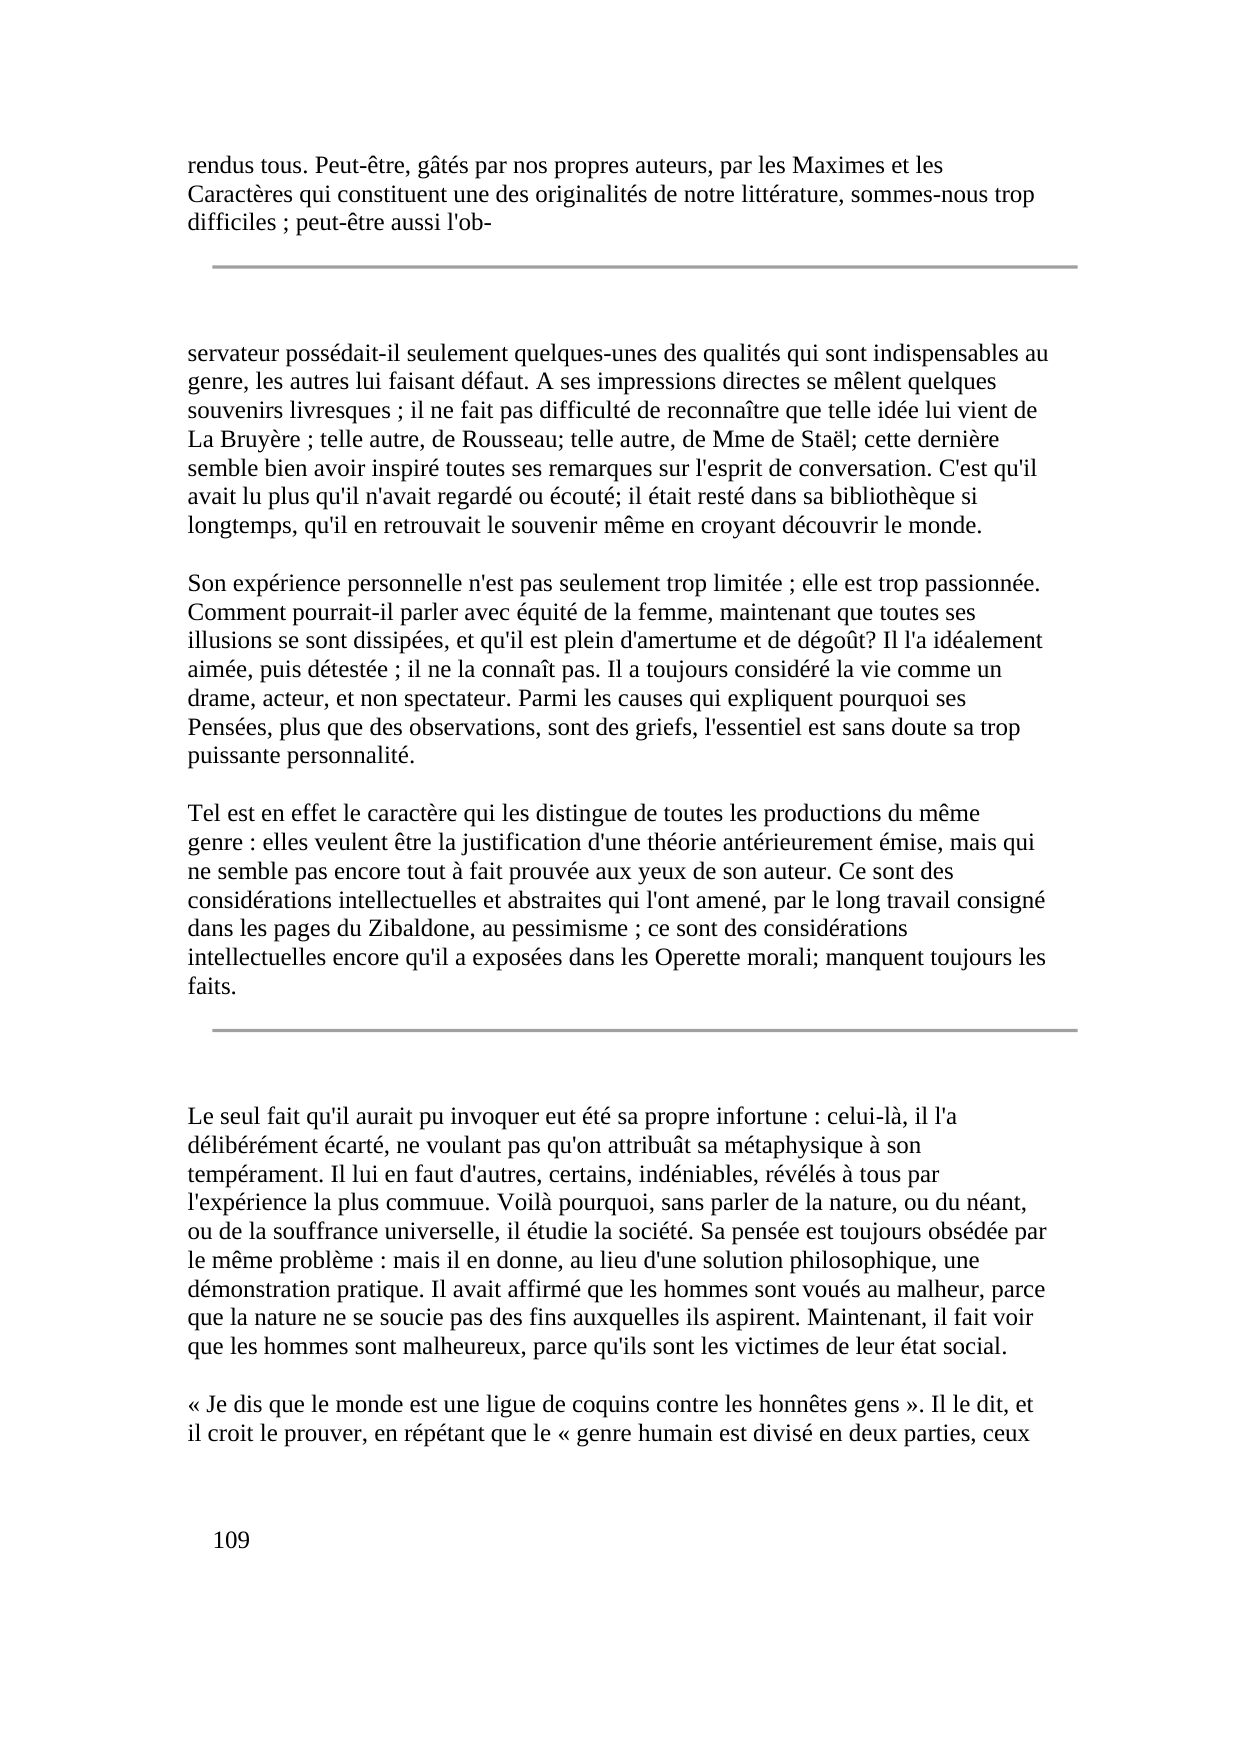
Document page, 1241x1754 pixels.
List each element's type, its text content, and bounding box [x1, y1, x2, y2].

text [187, 150, 1053, 236]
text Le seul fait qu'il aurait pu invoquer eut été sa propre infortune : celui-là, il l'a délibérément écarté, ne voulant pas qu'on attribuât sa métaphysique à son tempérament. Il lui en faut d'autres, certains, indéniables, révélés à tous par l'expérience la plus commuue. Voilà pourquoi, sans parler de la nature, ou du néant, ou de la souffrance universelle, il étudie la société. Sa pensée est toujours obsédée par le même problème : mais il en donne, au lieu d'une solution philosophique, une démonstration pratique. Il avait affirmé que les hommes sont voués au malheur, parce que la nature ne se soucie pas des fins auxquelles ils aspirent. Maintenant, il fait voir que les hommes sont malheureux, parce qu'ils sont les victimes de leur état social. [187, 1101, 1053, 1360]
text Son expérience personnelle n'est pas seulement trop limitée ; elle est trop passionnée. Comment pourrait-il parler avec équité de la femme, maintenant que toutes ses illusions se sont dissipées, et qu'il est plein d'amertume et de dégoût? Il l'a idéalement aimée, puis détestée ; il ne la connaît pas. Il a toujours considéré la vie comme un drame, acteur, et non spectateur. Parmi les causes qui expliquent pourquoi ses Pensées, plus que des observations, sont des griefs, l'essentiel est sans doute sa trop puissante personnalité. [187, 568, 1053, 769]
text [187, 1389, 1053, 1447]
text servateur possédait-il seulement quelques-unes des qualités qui sont indispensables au genre, les autres lui faisant défaut. A ses impressions directes se mêlent quelques souvenirs livresques ; il ne fait pas difficulté de reconnaître que telle idée lui vient de La Bruyère ; telle autre, de Rousseau; telle autre, de Mme de Staël; cette dernière semble bien avoir inspiré toutes ses remarques sur l'esprit de conversation. C'est qu'il avait lu plus qu'il n'avait regardé ou écouté; il était resté dans sa bibliothèque si longtemps, qu'il en retrouvait le souvenir même en croyant découvrir le monde. [187, 338, 1053, 539]
text Tel est en effet le caractère qui les distingue de toutes les productions du même genre : elles veulent être la justification d'une théorie antérieurement émise, mais qui ne semble pas encore tout à fait prouvée aux yeux de son auteur. Ce sont des considérations intellectuelles et abstraites qui l'ont amené, par le long travail consigné dans les pages du Zibaldone, au pessimisme ; ce sont des considérations intellectuelles encore qu'il a exposées dans les Operette morali; manquent toujours les faits. [187, 798, 1053, 1000]
